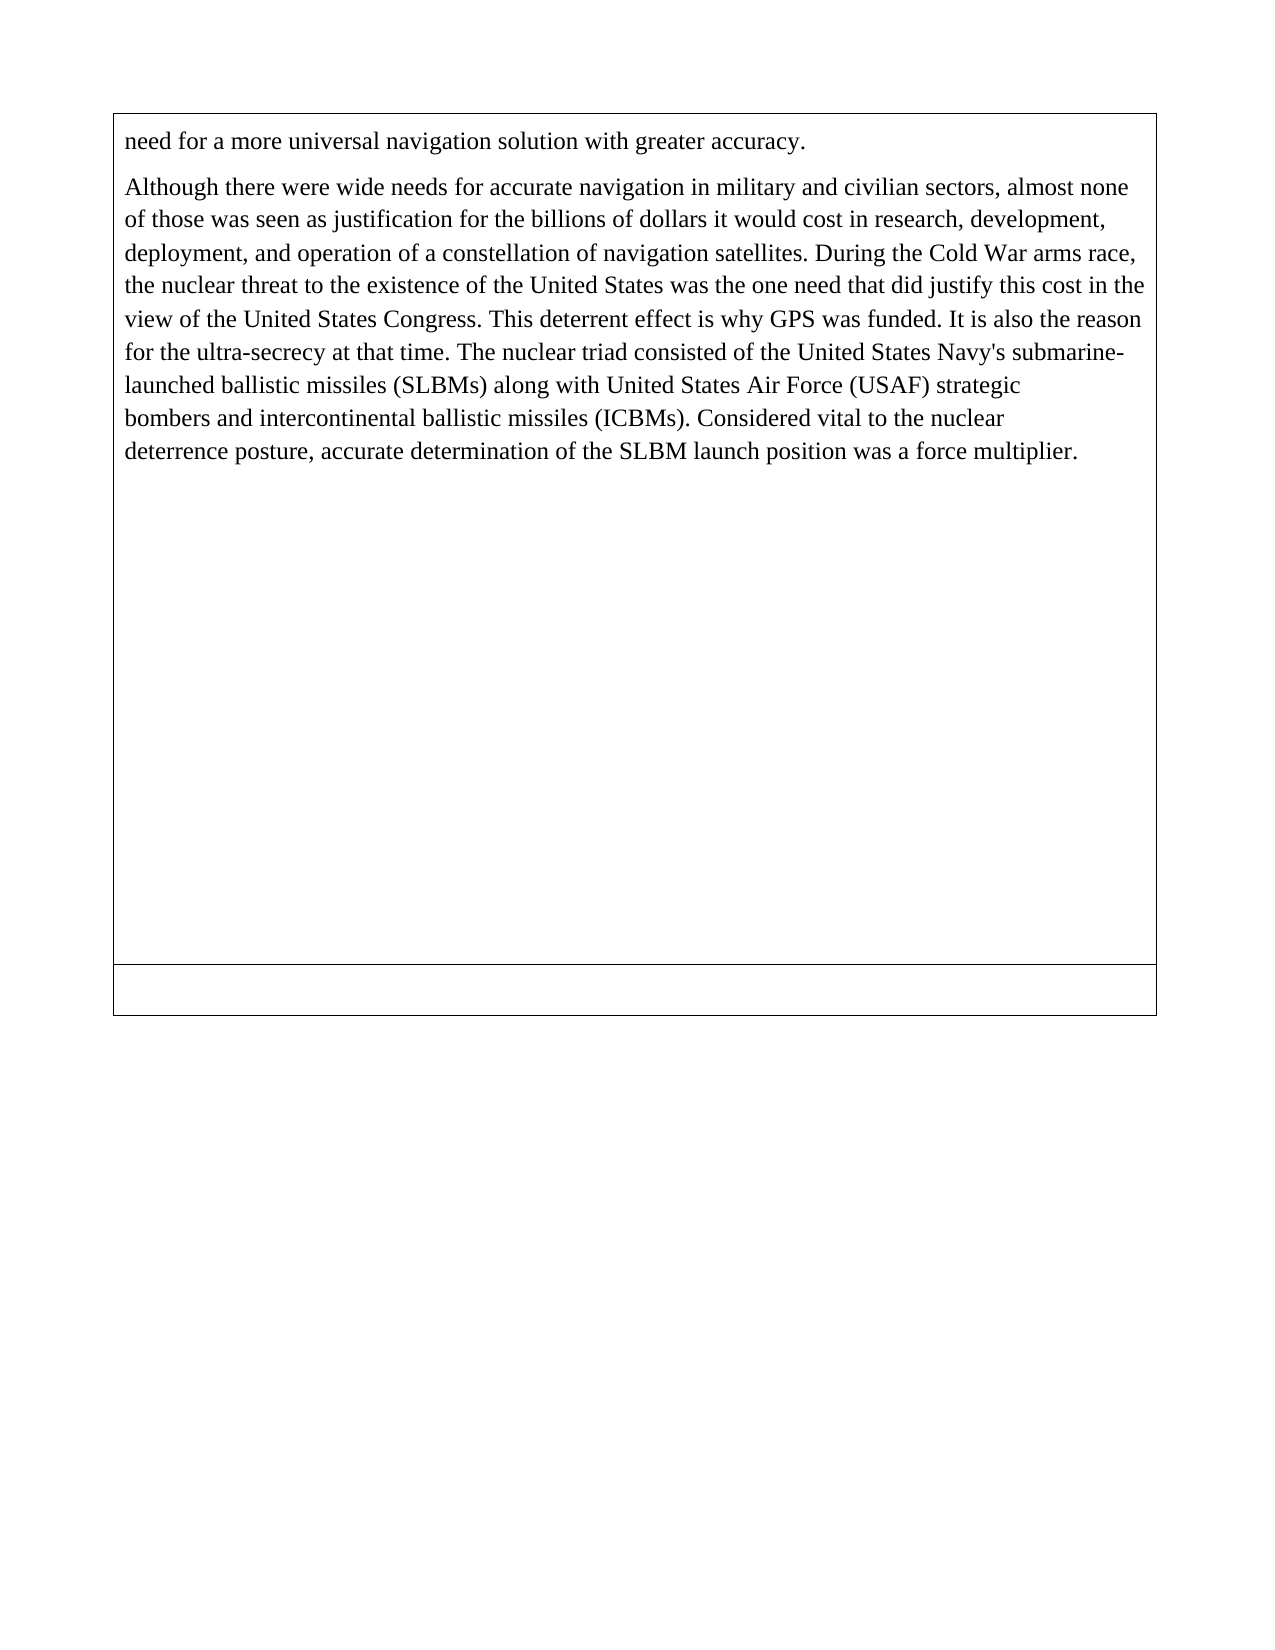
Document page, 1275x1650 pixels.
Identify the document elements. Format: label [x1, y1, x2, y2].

table_cell [114, 965, 1156, 1014]
table_cell [114, 114, 1156, 964]
